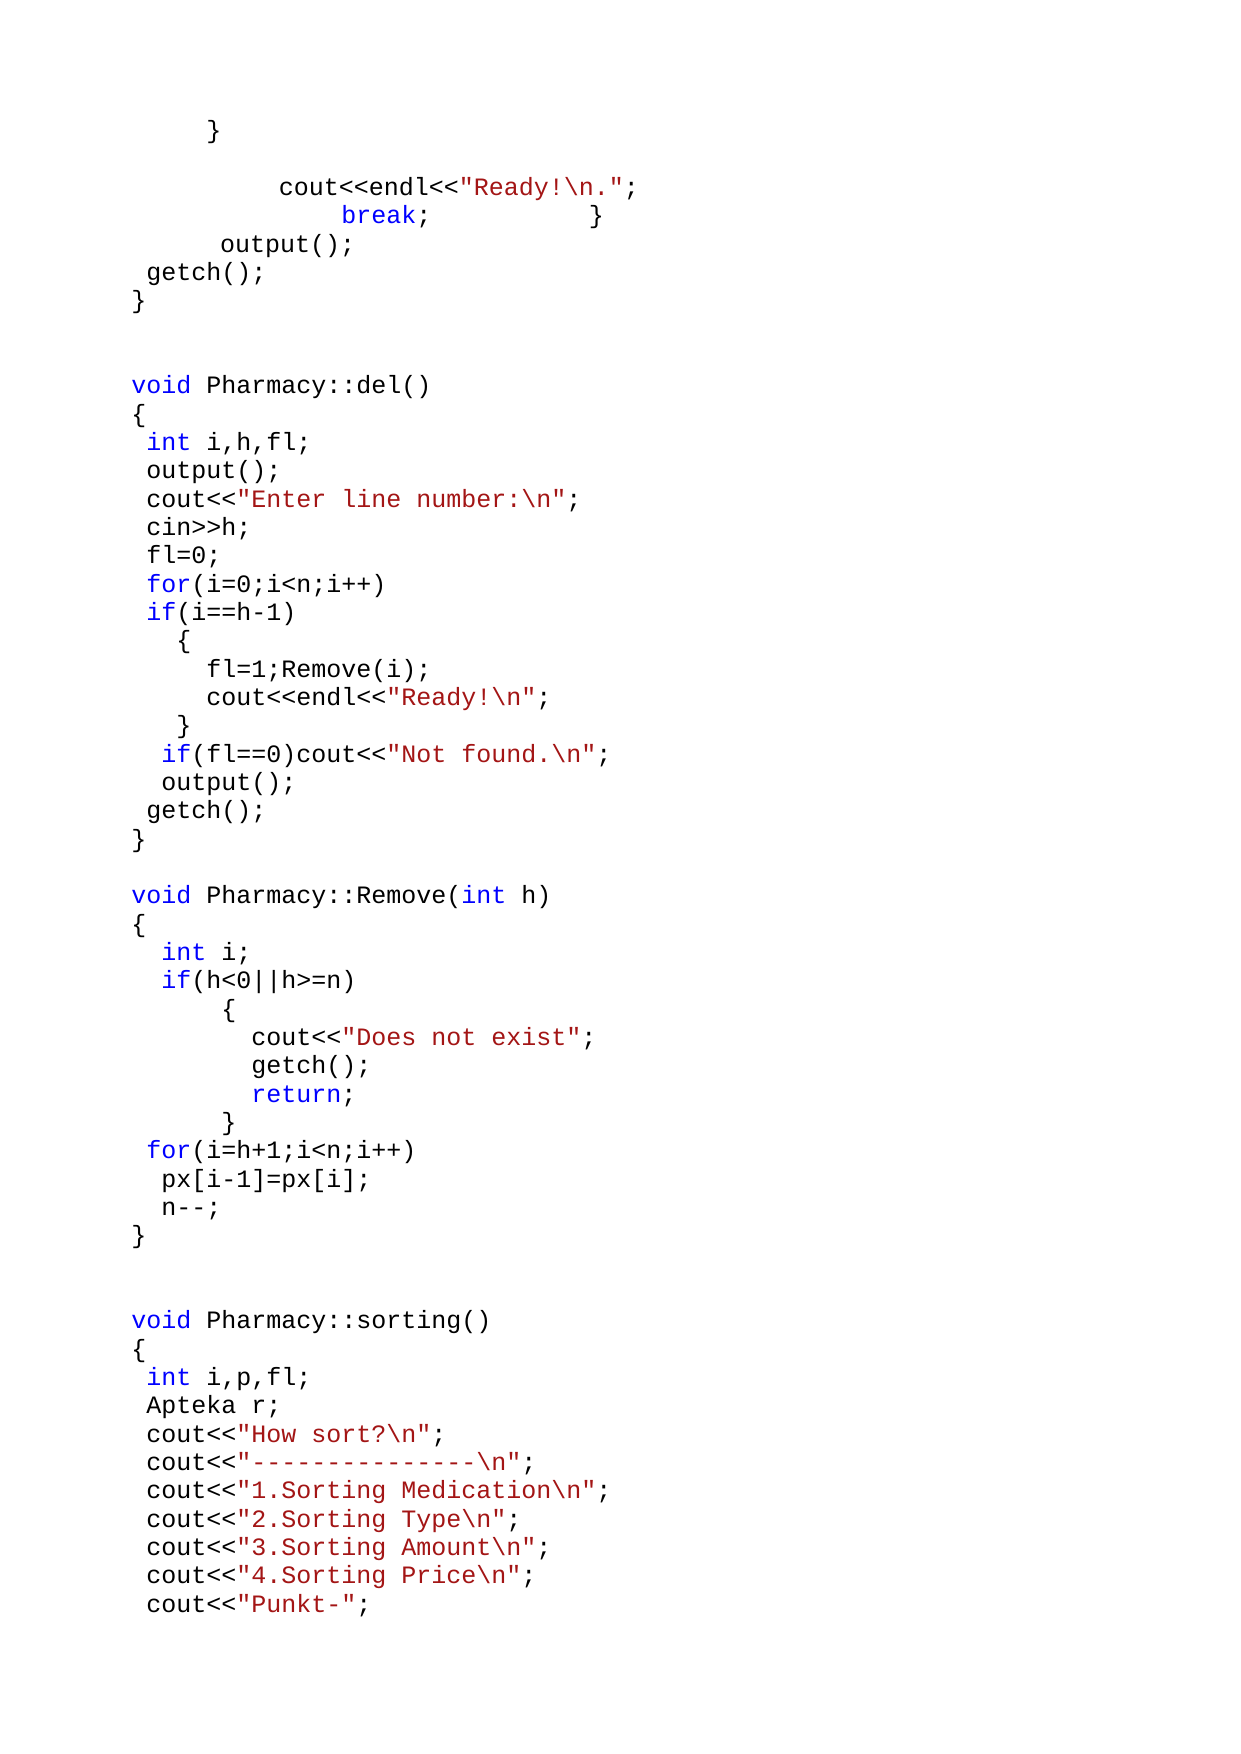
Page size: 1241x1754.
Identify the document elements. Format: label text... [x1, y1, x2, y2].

text fl=1;Remove(i); [131, 656, 1181, 685]
text return; [131, 1081, 1181, 1110]
text cout<<"---------------\n"; [131, 1450, 1181, 1478]
text getch(); [131, 260, 1181, 288]
text fl=0; [131, 543, 1181, 571]
text } [131, 118, 1181, 175]
text cin>>h; [131, 515, 1181, 543]
text break; } [131, 203, 1181, 231]
text cout<<"1.Sorting Medication\n"; [131, 1478, 1181, 1506]
text Apteka r; [131, 1393, 1181, 1421]
text { [131, 628, 1181, 656]
text cout<<endl<<"Ready!\n."; [131, 175, 1181, 203]
text cout<<"Punkt-"; [131, 1591, 1181, 1620]
text { [131, 911, 1181, 940]
text } [131, 1110, 1181, 1138]
text getch(); [131, 1053, 1181, 1081]
text void Pharmacy::Remove(int h) [131, 883, 1181, 911]
text } [131, 713, 1181, 741]
text cout<<"4.Sorting Price\n"; [131, 1563, 1181, 1591]
text output(); [131, 458, 1181, 486]
text cout<<endl<<"Ready!\n"; [131, 685, 1181, 713]
text { [131, 401, 1181, 430]
text for(i=0;i<n;i++) [131, 571, 1181, 600]
text if(h<0||h>=n) [131, 968, 1181, 996]
text int i; [131, 940, 1181, 968]
text cout<<"Does not exist"; [131, 1025, 1181, 1053]
text void Pharmacy::sorting() [131, 1308, 1181, 1336]
text int i,p,fl; [131, 1365, 1181, 1393]
text { [131, 1336, 1181, 1365]
text n--; [131, 1195, 1181, 1223]
text getch(); [131, 798, 1181, 826]
text for(i=h+1;i<n;i++) [131, 1138, 1181, 1166]
text cout<<"How sort?\n"; [131, 1421, 1181, 1450]
text } [131, 826, 1181, 855]
text if(i==h-1) [131, 600, 1181, 628]
text { [131, 996, 1181, 1025]
text int i,h,fl; [131, 430, 1181, 458]
text void Pharmacy::del() [131, 373, 1181, 401]
text cout<<"Enter line number:\n"; [131, 486, 1181, 515]
text cout<<"3.Sorting Amount\n"; [131, 1535, 1181, 1563]
text px[i-1]=px[i]; [131, 1166, 1181, 1195]
text } [131, 288, 1181, 316]
text if(fl==0)cout<<"Not found.\n"; [131, 741, 1181, 770]
text cout<<"2.Sorting Type\n"; [131, 1506, 1181, 1535]
text } [131, 1223, 1181, 1251]
text output(); [131, 231, 1181, 260]
text output(); [131, 770, 1181, 798]
